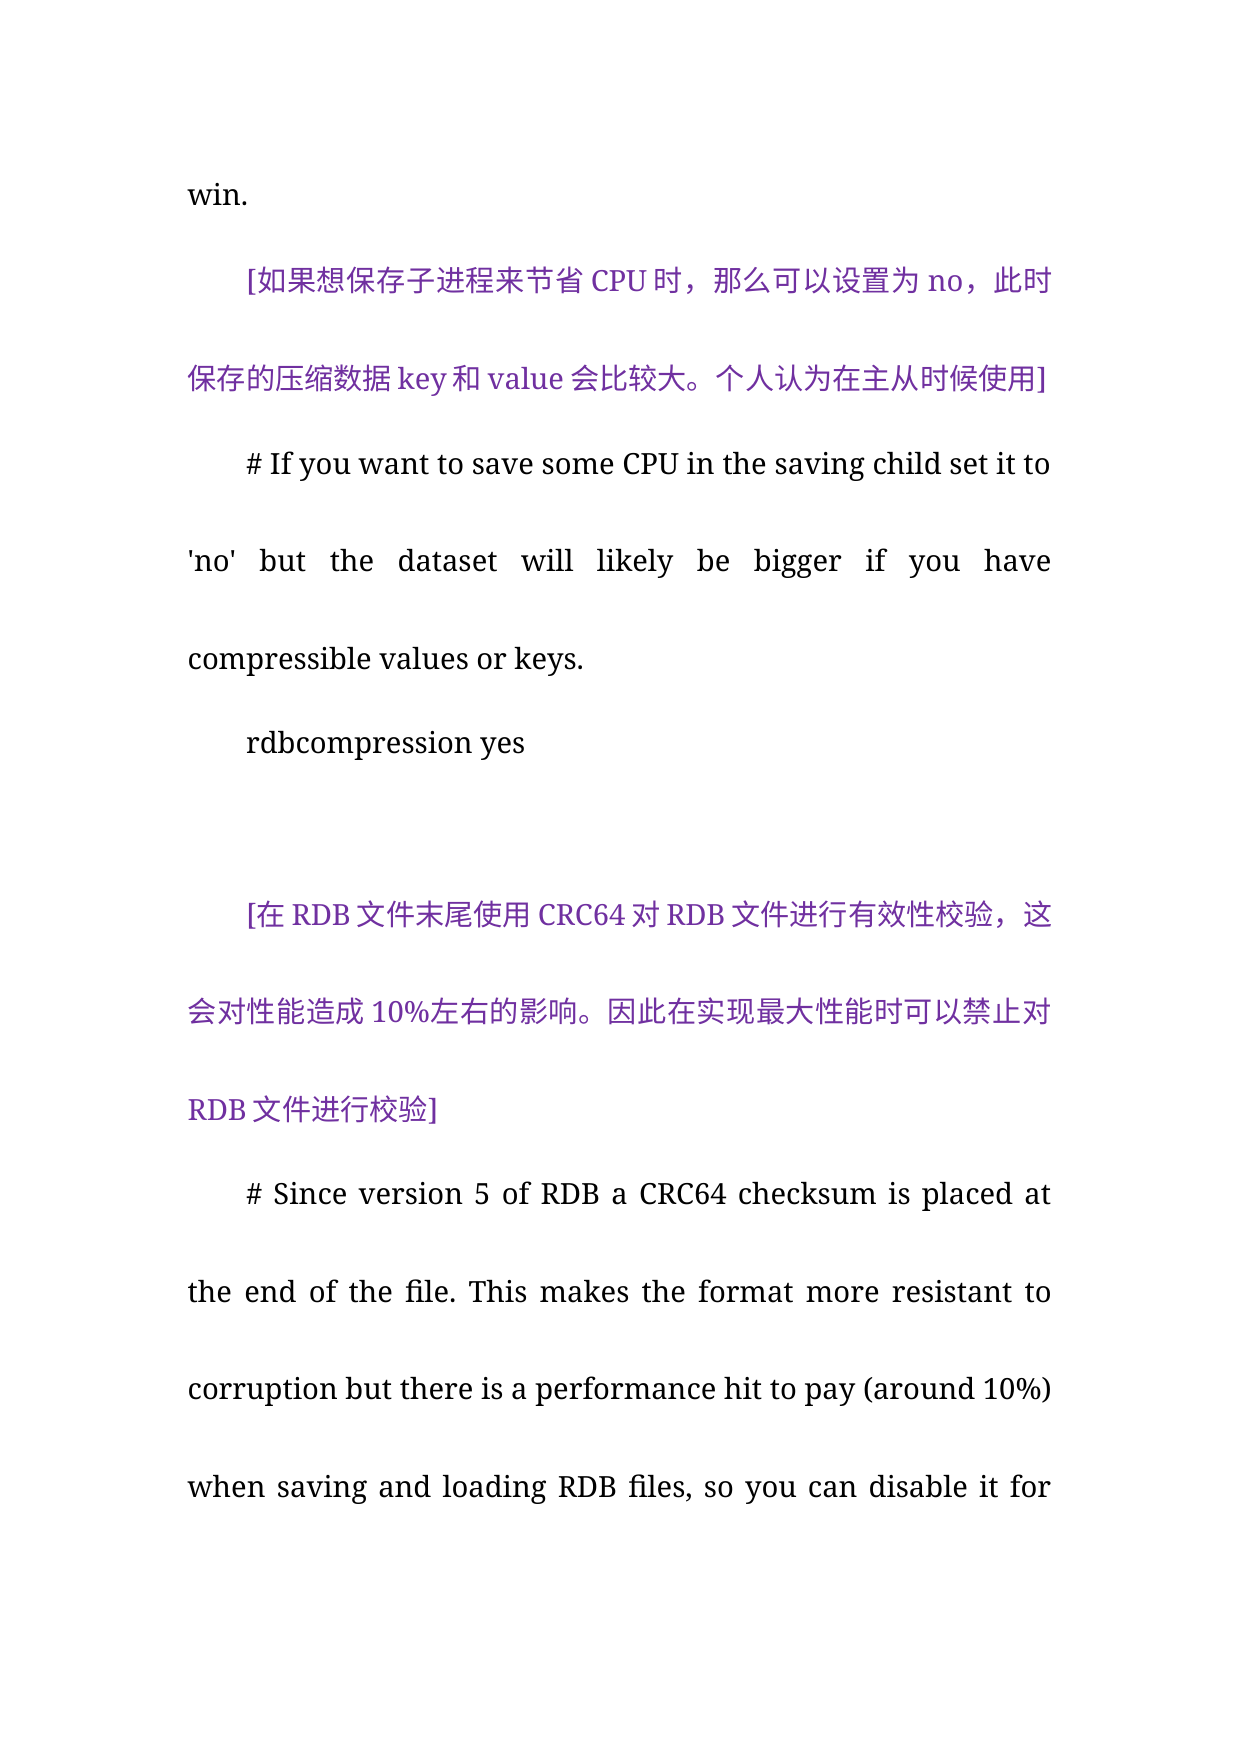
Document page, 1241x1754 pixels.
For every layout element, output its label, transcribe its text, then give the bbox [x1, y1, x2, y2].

text [在RDB文件末尾使用CRC64对RDB文件进行有效性校验，这会对性能造成10%左右的影响。因此在实现最大性能时可以禁止对RDB文件进行校验] [187, 880, 1053, 1140]
text # If you want to save some CPU in the saving child set it to 'no' but the dataset will likely be bigger if you have compressible values or keys. [187, 430, 1053, 690]
text [如果想保存子进程来节省CPU时，那么可以设置为no，此时保存的压缩数据key和value会比较大。个人认为在主从时候使用] [187, 247, 1053, 409]
text rdbcompression yes [187, 710, 1053, 775]
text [187, 1161, 1053, 1518]
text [187, 162, 1053, 227]
